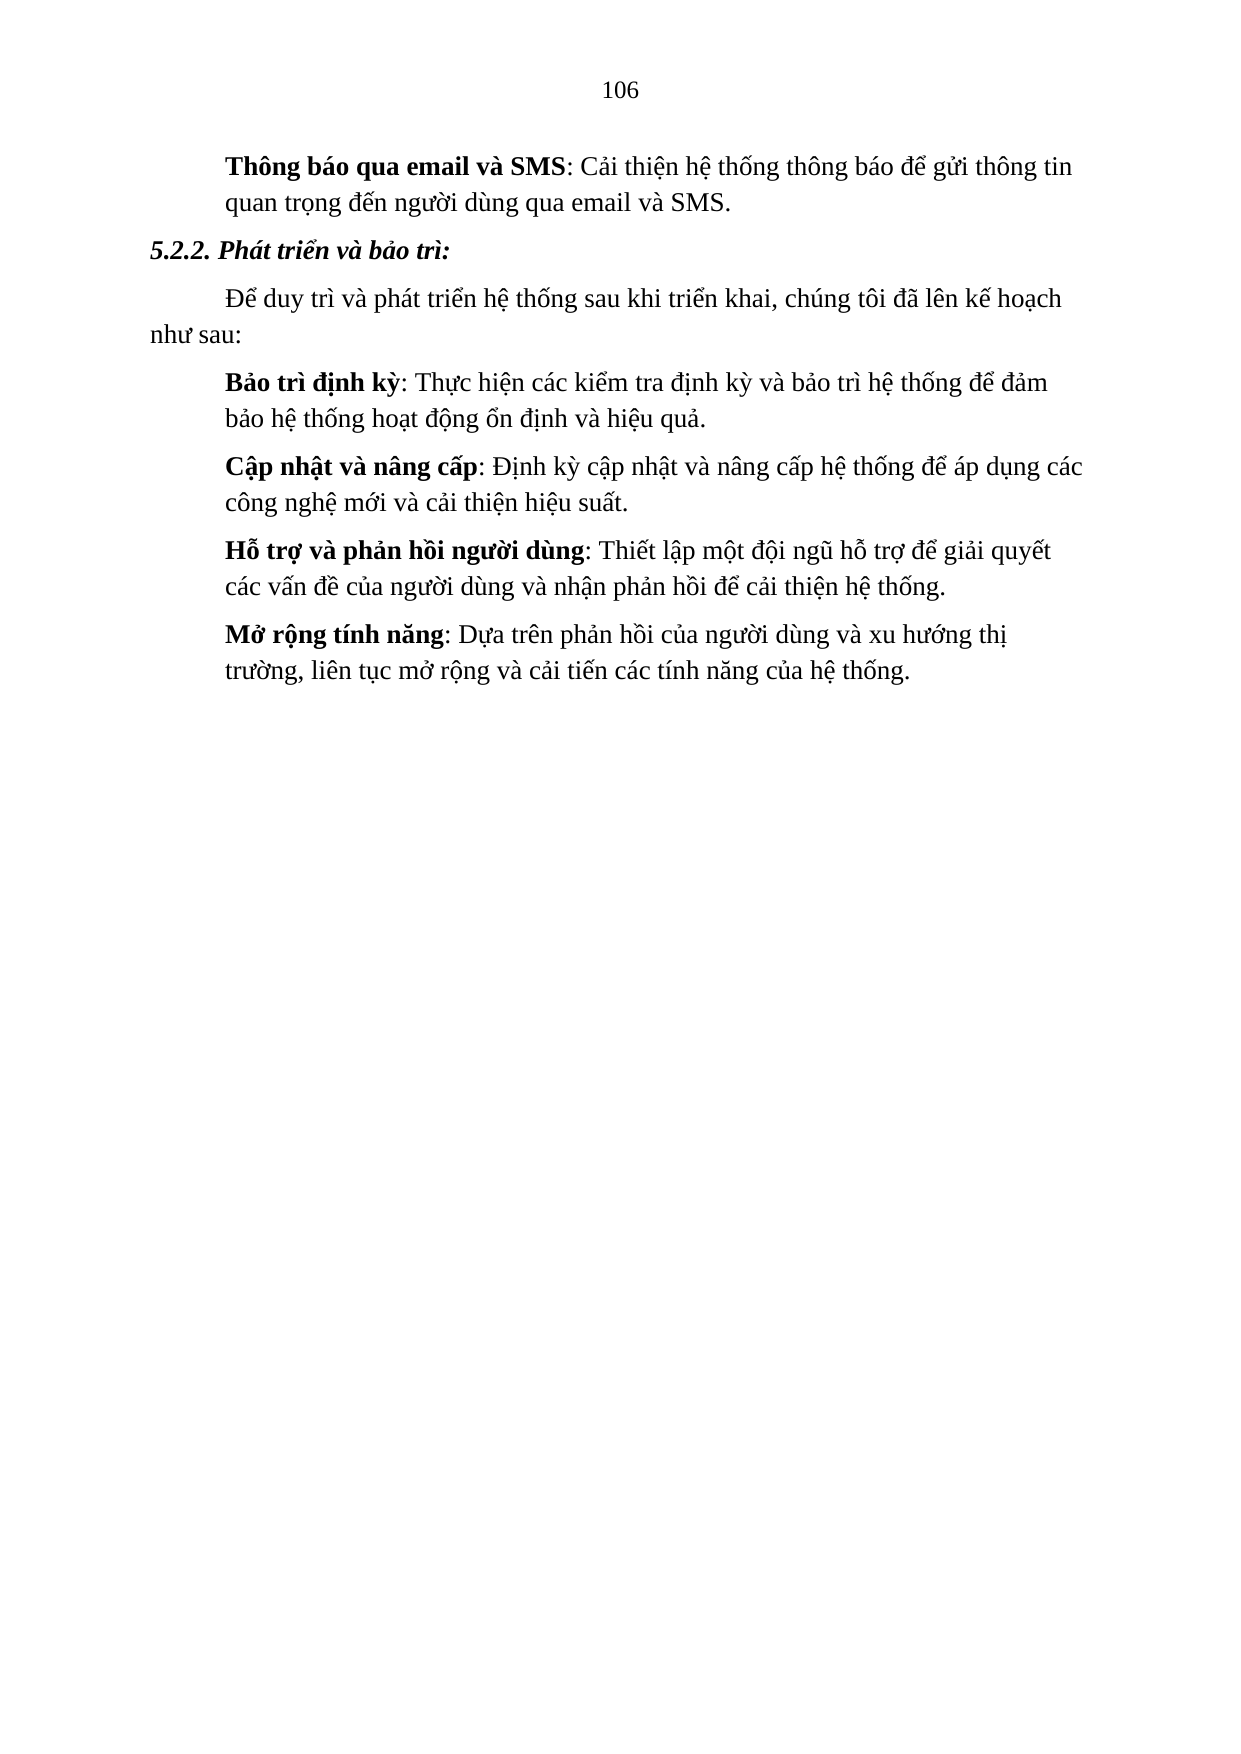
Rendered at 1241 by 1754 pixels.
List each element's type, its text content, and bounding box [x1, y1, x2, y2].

text Cập nhật và nâng cấp: Định kỳ cập nhật và nâng cấp hệ thống để áp dụng các công nghệ mới và cải thiện hiệu suất. [225, 450, 1090, 517]
text Mở rộng tính năng: Dựa trên phản hồi của người dùng và xu hướng thị trường, liên tục mở rộng và cải tiến các tính năng của hệ thống. [225, 618, 1090, 685]
text Bảo trì định kỳ: Thực hiện các kiểm tra định kỳ và bảo trì hệ thống để đảm bảo hệ thống hoạt động ổn định và hiệu quả. [225, 366, 1090, 433]
text Hỗ trợ và phản hồi người dùng: Thiết lập một đội ngũ hỗ trợ để giải quyết các vấn đề của người dùng và nhận phản hồi để cải thiện hệ thống. [225, 534, 1090, 601]
subtitle 5.2.2. Phát triển và bảo trì: [150, 234, 1090, 265]
text Để duy trì và phát triển hệ thống sau khi triển khai, chúng tôi đã lên kế hoạch như sau: [150, 282, 1090, 349]
text Thông báo qua email và SMS: Cải thiện hệ thống thông báo để gửi thông tin quan trọng đến người dùng qua email và SMS. [225, 150, 1090, 217]
